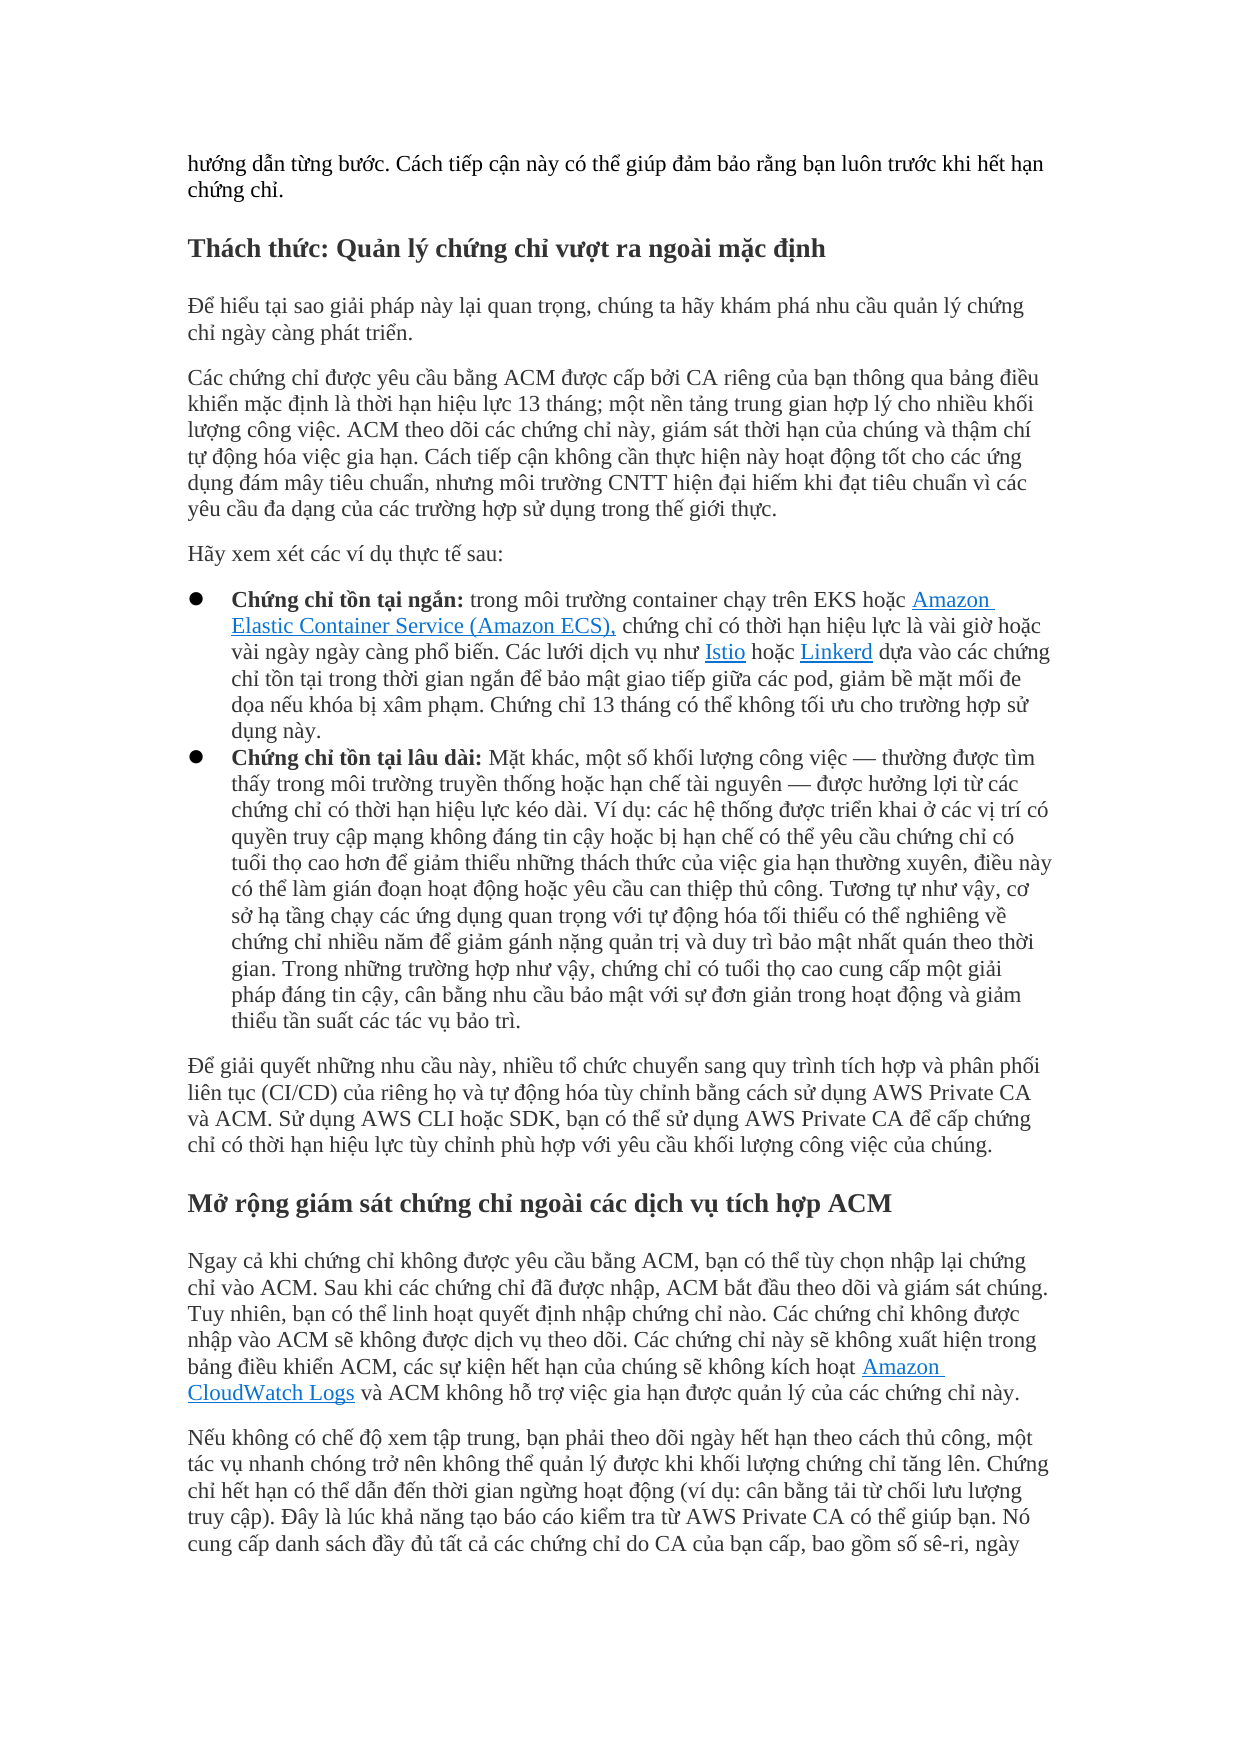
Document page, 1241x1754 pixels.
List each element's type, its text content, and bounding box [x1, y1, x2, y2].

text Ngay cả khi chứng chỉ không được yêu cầu bằng ACM, bạn có thể tùy chọn nhập lại chứng chỉ vào ACM. Sau khi các chứng chỉ đã được nhập, ACM bắt đầu theo dõi và giám sát chúng. Tuy nhiên, bạn có thể linh hoạt quyết định nhập chứng chỉ nào. Các chứng chỉ không được nhập vào ACM sẽ không được dịch vụ theo dõi. Các chứng chỉ này sẽ không xuất hiện trong bảng điều khiển ACM, các sự kiện hết hạn của chúng sẽ không kích hoạt Amazon CloudWatch Logs và ACM không hỗ trợ việc gia hạn được quản lý của các chứng chỉ này. [187, 1247, 1053, 1405]
subtitle Thách thức: Quản lý chứng chỉ vượt ra ngoài mặc định [187, 232, 1053, 263]
text Để hiểu tại sao giải pháp này lại quan trọng, chúng ta hãy khám phá nhu cầu quản lý chứng chỉ ngày càng phát triển. [187, 292, 1053, 345]
text Các chứng chỉ được yêu cầu bằng ACM được cấp bởi CA riêng của bạn thông qua bảng điều khiển mặc định là thời hạn hiệu lực 13 tháng; một nền tảng trung gian hợp lý cho nhiều khối lượng công việc. ACM theo dõi các chứng chỉ này, giám sát thời hạn của chúng và thậm chí tự động hóa việc gia hạn. Cách tiếp cận không cần thực hiện này hoạt động tốt cho các ứng dụng đám mây tiêu chuẩn, nhưng môi trường CNTT hiện đại hiếm khi đạt tiêu chuẩn vì các yêu cầu đa dạng của các trường hợp sử dụng trong thế giới thực. [187, 364, 1053, 522]
list Chứng chỉ tồn tại lâu dài: Mặt khác, một số khối lượng công việc — thường được tìm thấy trong môi trường truyền thống hoặc hạn chế tài nguyên — được hưởng lợi từ các chứng chỉ có thời hạn hiệu lực kéo dài. Ví dụ: các hệ thống được triển khai ở các vị trí có quyền truy cập mạng không đáng tin cậy hoặc bị hạn chế có thể yêu cầu chứng chỉ có tuổi thọ cao hơn để giảm thiểu những thách thức của việc gia hạn thường xuyên, điều này có thể làm gián đoạn hoạt động hoặc yêu cầu can thiệp thủ công. Tương tự như vậy, cơ sở hạ tầng chạy các ứng dụng quan trọng với tự động hóa tối thiểu có thể nghiêng về chứng chỉ nhiều năm để giảm gánh nặng quản trị và duy trì bảo mật nhất quán theo thời gian. Trong những trường hợp như vậy, chứng chỉ có tuổi thọ cao cung cấp một giải pháp đáng tin cậy, cân bằng nhu cầu bảo mật với sự đơn giản trong hoạt động và giảm thiểu tần suất các tác vụ bảo trì. [187, 744, 1053, 1034]
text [187, 1424, 1053, 1556]
text Để giải quyết những nhu cầu này, nhiều tổ chức chuyển sang quy trình tích hợp và phân phối liên tục (CI/CD) của riêng họ và tự động hóa tùy chỉnh bằng cách sử dụng AWS Private CA và ACM. Sử dụng AWS CLI hoặc SDK, bạn có thể sử dụng AWS Private CA để cấp chứng chỉ có thời hạn hiệu lực tùy chỉnh phù hợp với yêu cầu khối lượng công việc của chúng. [187, 1052, 1053, 1158]
text Hãy xem xét các ví dụ thực tế sau: [187, 541, 1053, 567]
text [187, 150, 1053, 203]
subtitle Mở rộng giám sát chứng chỉ ngoài các dịch vụ tích hợp ACM [187, 1187, 1053, 1218]
list Chứng chỉ tồn tại ngắn: trong môi trường container chạy trên EKS hoặc Amazon Elastic Container Service (Amazon ECS), chứng chỉ có thời hạn hiệu lực là vài giờ hoặc vài ngày ngày càng phổ biến. Các lưới dịch vụ như Istio hoặc Linkerd dựa vào các chứng chỉ tồn tại trong thời gian ngắn để bảo mật giao tiếp giữa các pod, giảm bề mặt mối đe dọa nếu khóa bị xâm phạm. Chứng chỉ 13 tháng có thể không tối ưu cho trường hợp sử dụng này. [187, 586, 1053, 744]
